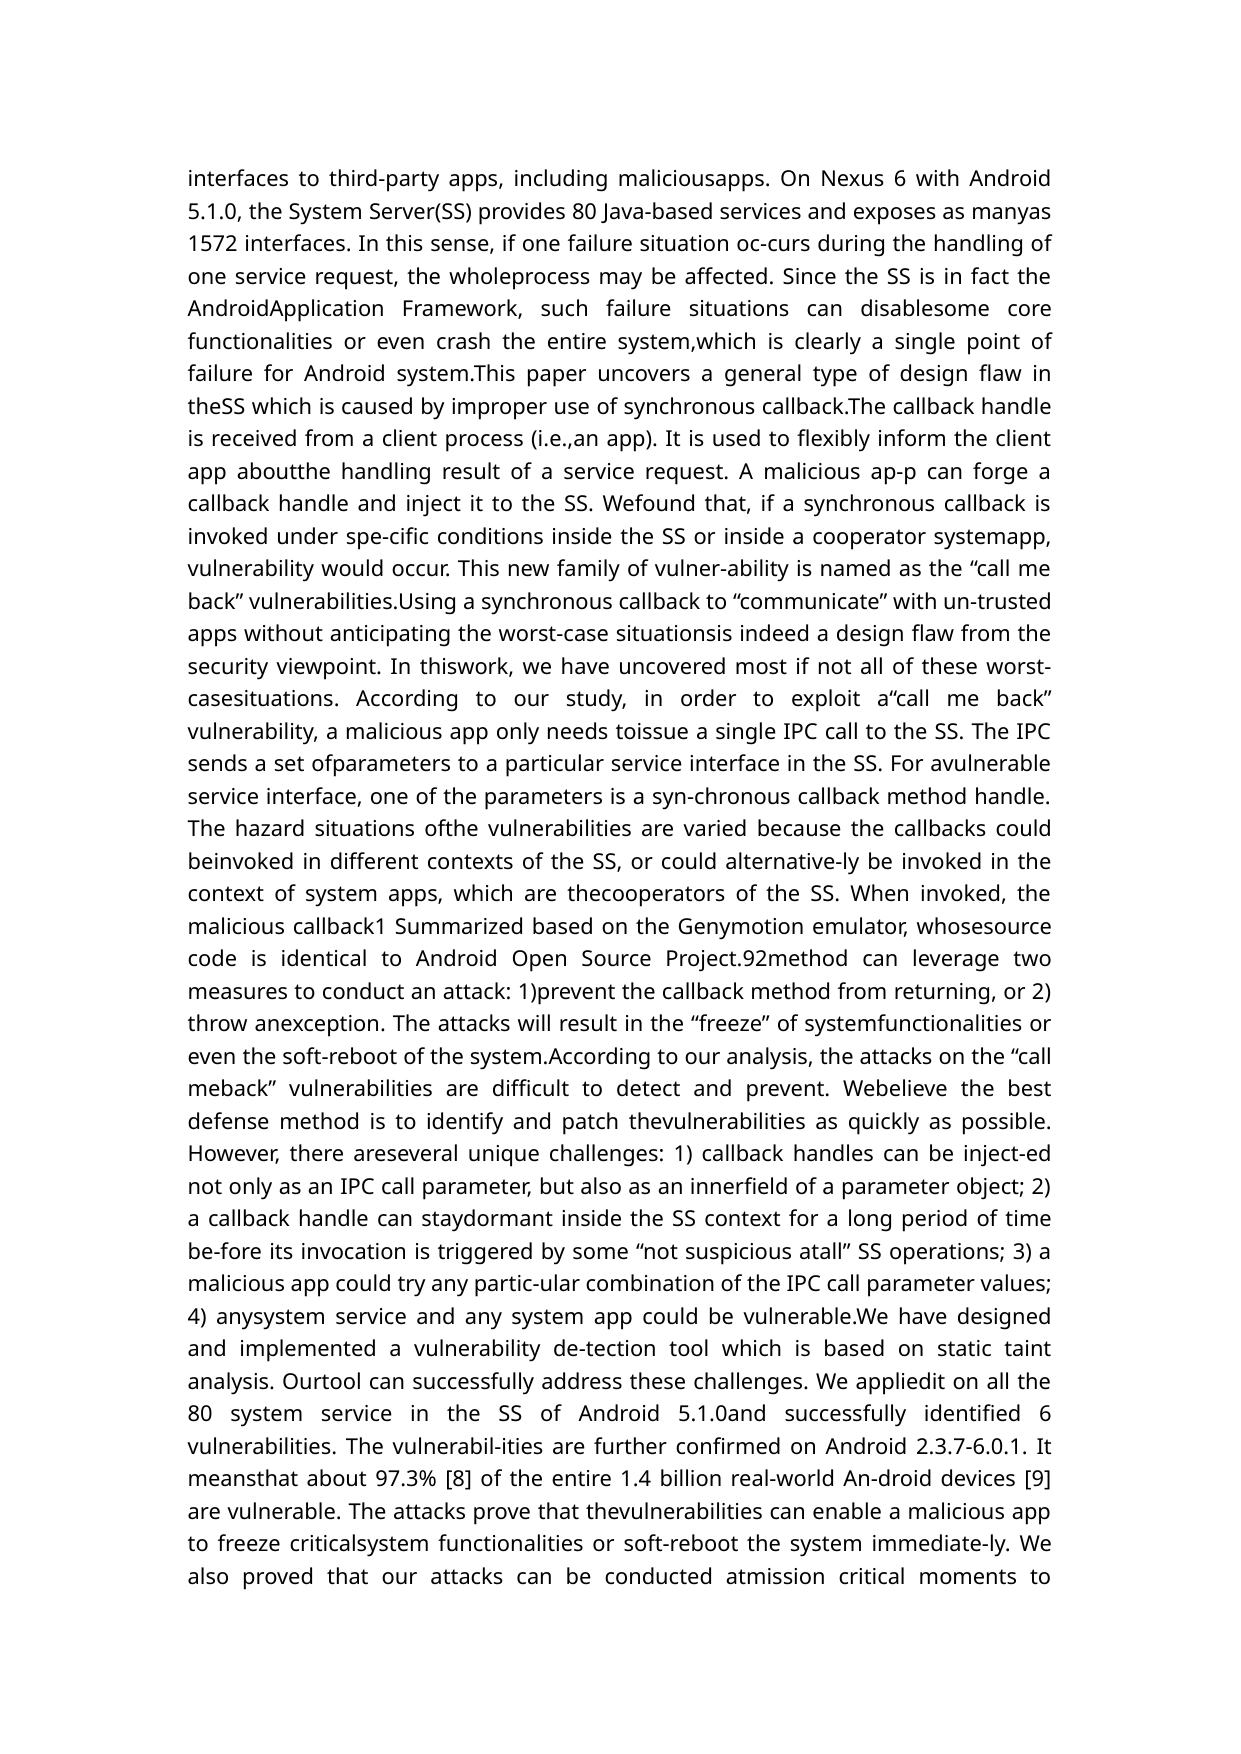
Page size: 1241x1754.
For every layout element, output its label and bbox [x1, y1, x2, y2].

text [187, 162, 1053, 1592]
